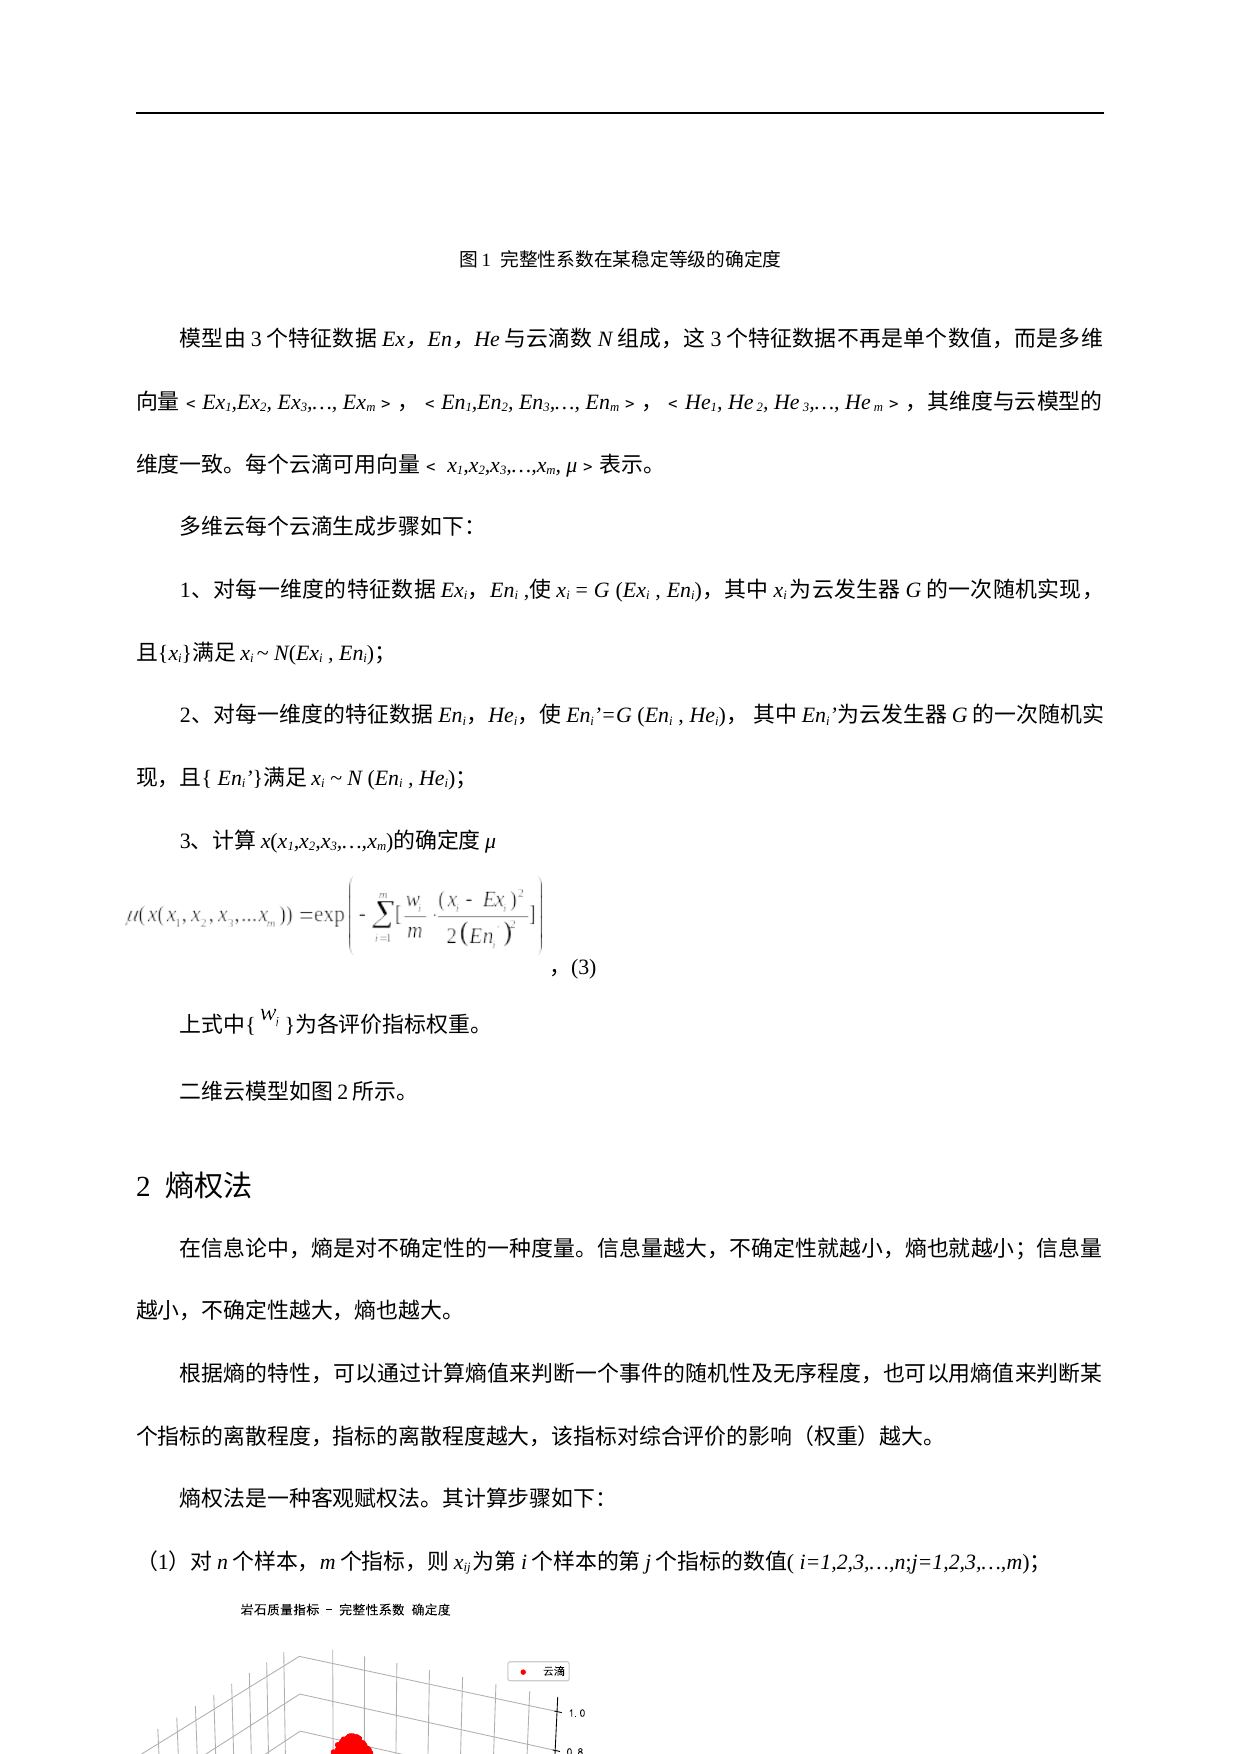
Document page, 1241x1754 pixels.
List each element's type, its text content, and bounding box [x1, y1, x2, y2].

text 1、对每一维度的特征数据Exi，Eni ,使xi = G (Exi , Eni)，其中xi为云发生器G的一次随机实现，且{xi}满足xi ~ N(Exi , Eni)； [136, 557, 1104, 682]
text 模型由3个特征数据Ex，En，He与云滴数N组成，这3个特征数据不再是单个数值，而是多维向量﹤Ex1,Ex2, Ex3,…, Exm﹥，﹤En1,En2, En3,…, Enm﹥，﹤He1, He 2, He 3,…, He m﹥，其维度与云模型的维度一致。每个云滴可用向量﹤ x1,x2,x3,…,xm, μ﹥表示。 [136, 306, 1104, 494]
text 上式中{}为各评价指标权重。 [136, 996, 1104, 1058]
text 二维云模型如图2所示。 [136, 1058, 1104, 1121]
text 熵权法是一种客观赋权法。其计算步骤如下： [136, 1466, 1104, 1528]
text 在信息论中，熵是对不确定性的一种度量。信息量越大，不确定性就越小，熵也就越小；信息量越小，不确定性越大，熵也越大。 [136, 1215, 1104, 1340]
text 2 熵权法 [136, 1152, 1104, 1215]
text 多维云每个云滴生成步骤如下： [136, 494, 1104, 557]
text 根据熵的特性，可以通过计算熵值来判断一个事件的随机性及无序程度，也可以用熵值来判断某个指标的离散程度，指标的离散程度越大，该指标对综合评价的影响（权重）越大。 [136, 1340, 1104, 1466]
text 3、计算x(x1,x2,x3,…,xm)的确定度μ [136, 807, 1104, 870]
text 2、对每一维度的特征数据Eni，Hei，使Eni’=G (Eni , Hei)， 其中Eni’为云发生器G的一次随机实现，且{ Eni’}满足xi ~ N (Eni , Hei)； [136, 682, 1104, 807]
text （1）对n个样本，m个指标，则xij为第i个样本的第j个指标的数值( i=1,2,3,…,n;j=1,2,3,…,m)； [136, 1528, 1104, 1591]
text 图1 完整性系数在某稳定等级的确定度 [136, 243, 1104, 274]
text ，(3) [121, 870, 1104, 996]
